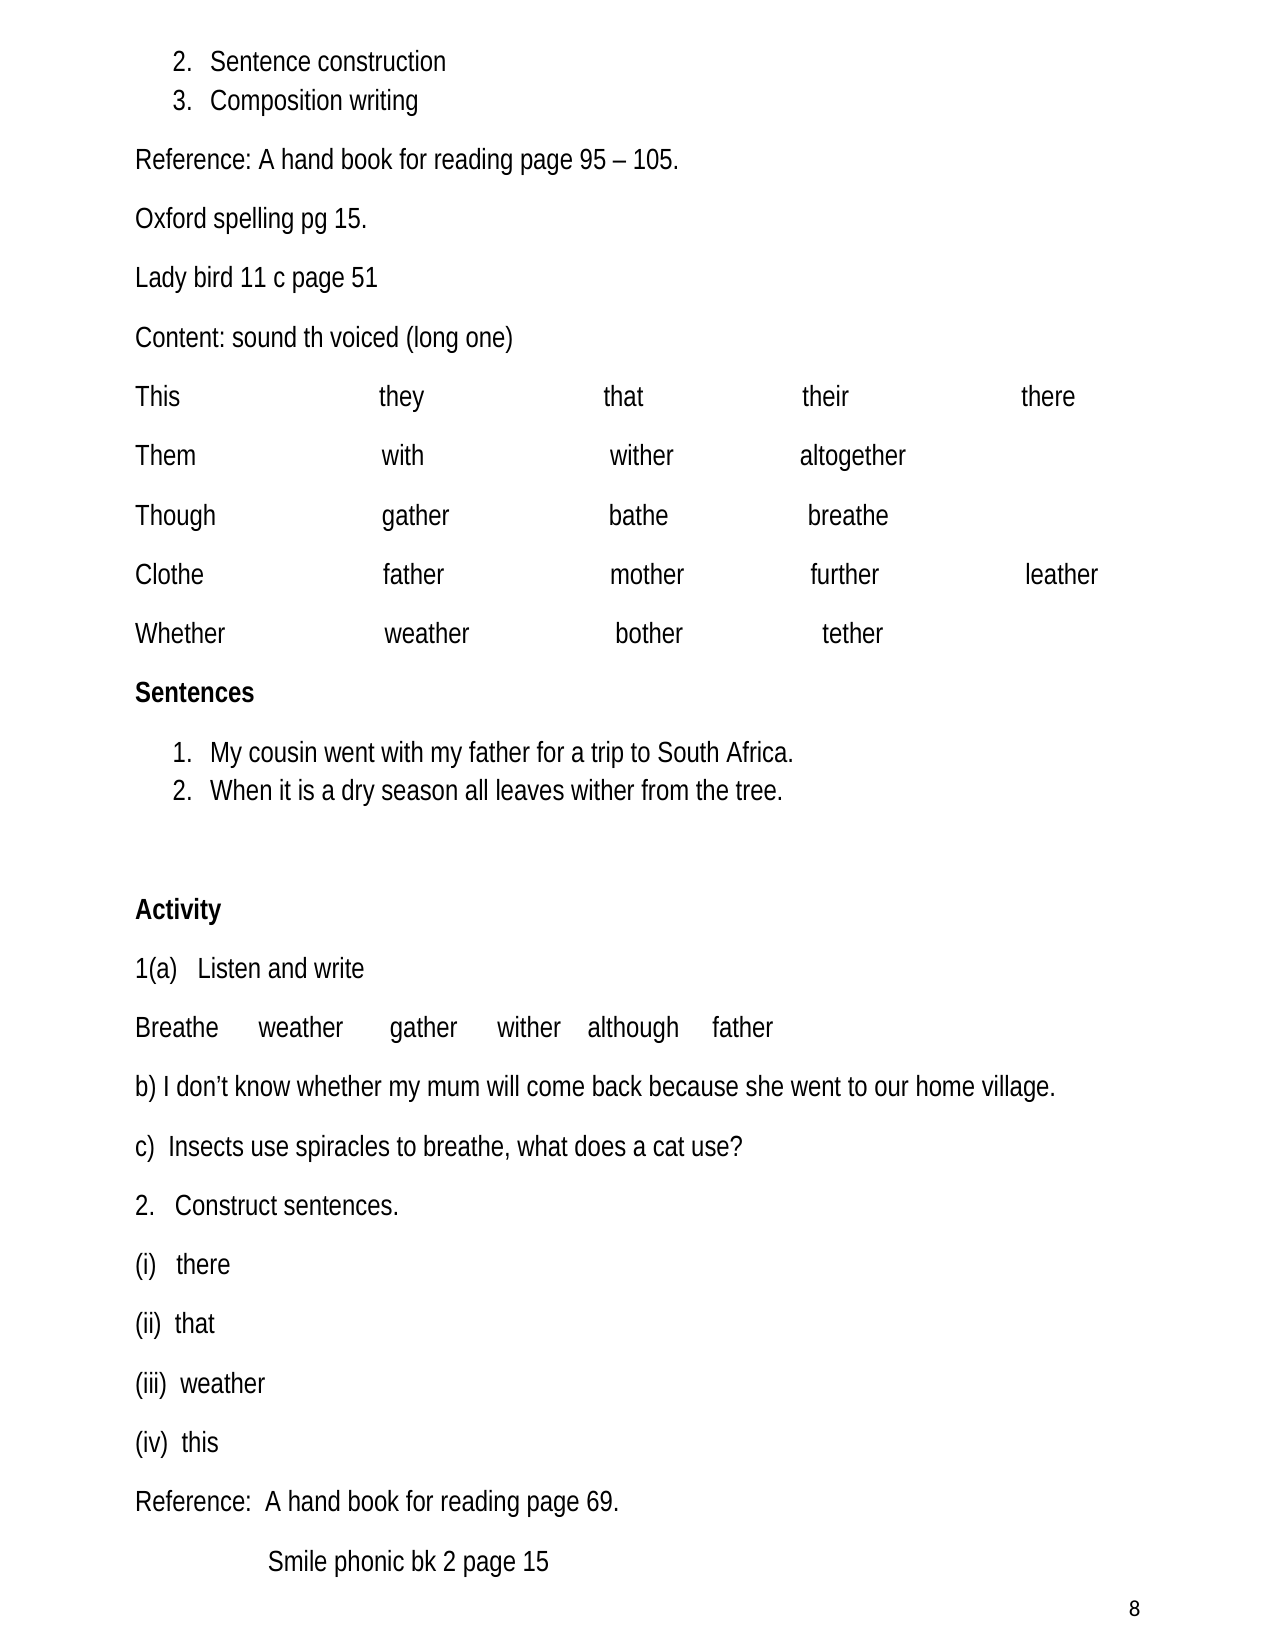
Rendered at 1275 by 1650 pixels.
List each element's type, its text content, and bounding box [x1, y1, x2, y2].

list When it is a dry season all leaves wither from the tree. [172, 773, 1140, 807]
text b) I don’t know whether my mum will come back because she went to our home village. [135, 1069, 1140, 1103]
text Reference: A hand book for reading page 95 – 105. [135, 142, 1140, 176]
text (i) there [135, 1247, 1140, 1281]
text (ii) that [135, 1307, 1140, 1340]
text Lady bird 11 c page 51 [135, 261, 1140, 294]
text Smile phonic bk 2 page 15 [135, 1544, 1140, 1577]
list My cousin went with my father for a trip to South Africa. [172, 735, 1140, 768]
text Sentences [135, 676, 1140, 709]
text 2. Construct sentences. [135, 1188, 1140, 1222]
list Sentence construction [172, 44, 1140, 78]
text Though gather bathe breathe [135, 498, 1140, 531]
text Oxford spelling pg 15. [135, 201, 1140, 235]
text 1(a) Listen and write [135, 951, 1140, 984]
text Reference: A hand book for reading page 69. [135, 1484, 1140, 1518]
text Whether weather bother tether [135, 616, 1140, 650]
text Them with wither altogether [135, 438, 1140, 472]
text Breathe weather gather wither although father [135, 1010, 1140, 1044]
list Composition writing [172, 83, 1140, 116]
text (iv) this [135, 1425, 1140, 1459]
text Clothe father mother further leather [135, 557, 1140, 590]
text c) Insects use spiracles to breathe, what does a cat use? [135, 1129, 1140, 1162]
text (iii) weather [135, 1366, 1140, 1399]
text This they that their there [135, 379, 1140, 413]
text Activity [135, 892, 1140, 925]
text Content: sound th voiced (long one) [135, 320, 1140, 353]
